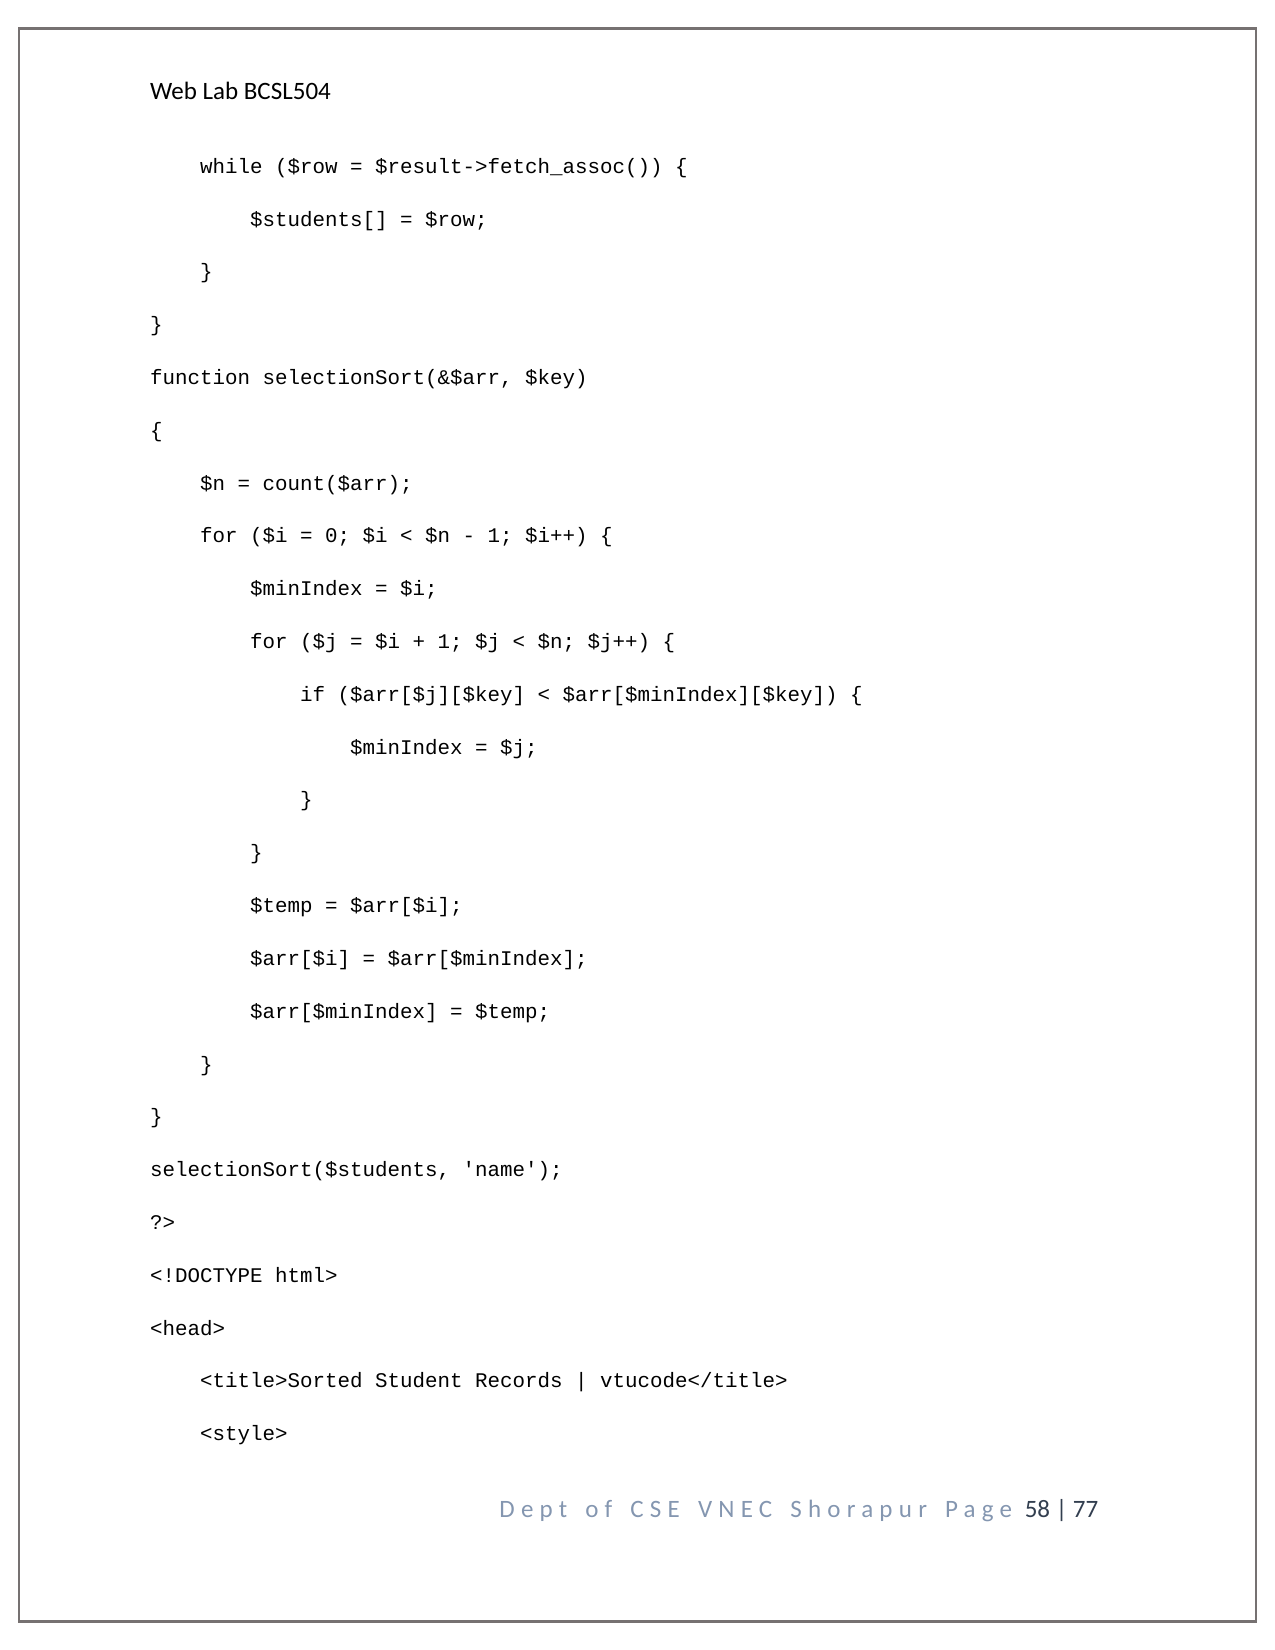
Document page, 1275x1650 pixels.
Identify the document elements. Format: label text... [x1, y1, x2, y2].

text <!DOCTYPE html> [150, 1265, 1125, 1288]
text } [150, 842, 1125, 866]
text selectionSort($students, 'name'); [150, 1159, 1125, 1183]
text <style> [150, 1423, 1125, 1447]
text <title>Sorted Student Records | vtucode</title> [150, 1370, 1125, 1394]
text $n = count($arr); [150, 473, 1125, 496]
text { [150, 420, 1125, 443]
text if ($arr[$j][$key] < $arr[$minIndex][$key]) { [150, 684, 1125, 707]
text } [150, 314, 1125, 338]
text $arr[$minIndex] = $temp; [150, 1001, 1125, 1024]
text for ($j = $i + 1; $j < $n; $j++) { [150, 631, 1125, 655]
text $arr[$i] = $arr[$minIndex]; [150, 948, 1125, 972]
text while ($row = $result->fetch_assoc()) { [150, 156, 1125, 179]
text $temp = $arr[$i]; [150, 895, 1125, 919]
text <head> [150, 1318, 1125, 1341]
text } [150, 1053, 1125, 1077]
text $minIndex = $j; [150, 737, 1125, 760]
text } [150, 261, 1125, 285]
text ?> [150, 1212, 1125, 1236]
text } [150, 1106, 1125, 1130]
text $minIndex = $i; [150, 578, 1125, 602]
text } [150, 789, 1125, 813]
text $students[] = $row; [150, 208, 1125, 232]
text for ($i = 0; $i < $n - 1; $i++) { [150, 525, 1125, 549]
text function selectionSort(&$arr, $key) [150, 367, 1125, 391]
